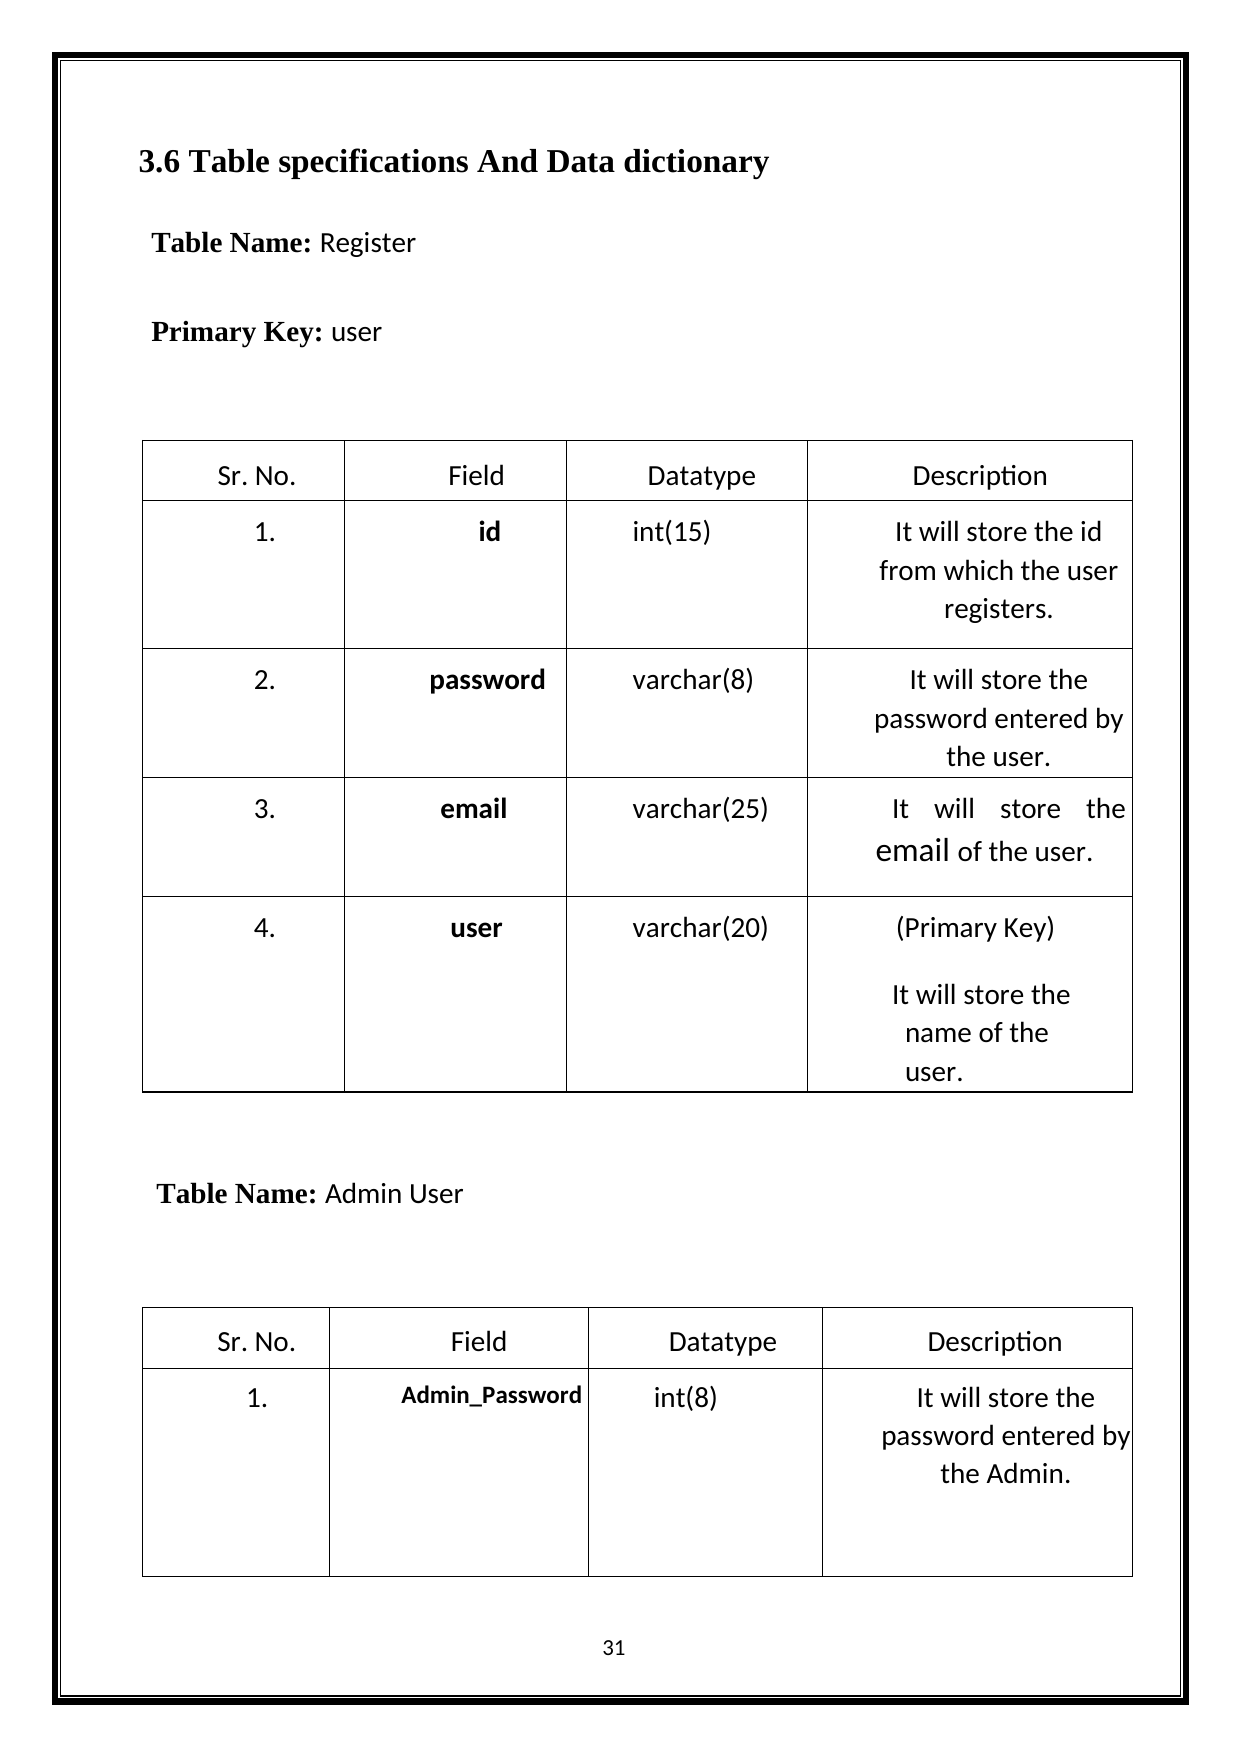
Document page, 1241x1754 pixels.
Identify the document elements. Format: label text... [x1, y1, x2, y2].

table_cell It will store the password entered by the user. [808, 649, 1132, 777]
table_cell It will store the id from which the user registers. [808, 501, 1132, 648]
table_cell email [345, 778, 566, 896]
table_header Description [823, 1308, 1132, 1367]
text Table Name: Admin User [151, 1175, 1156, 1211]
table_header Description [808, 441, 1132, 500]
table_header Sr. No. [143, 441, 344, 500]
table_cell (Primary Key) It will store the name of the user. [808, 897, 1132, 1091]
table_header Field [345, 441, 566, 500]
table_cell It will store the email of the user. [808, 778, 1132, 896]
table_cell password [345, 649, 566, 777]
text Table Name: Register [151, 224, 1156, 260]
table_cell int(15) [567, 501, 807, 648]
table_header Datatype [567, 441, 807, 500]
table_header Sr. No. [143, 1308, 329, 1367]
table_cell user [345, 897, 566, 1091]
table_cell 4. [143, 897, 344, 1091]
table_cell id [345, 501, 566, 648]
table_cell 3. [143, 778, 344, 896]
table_cell int(8) [589, 1369, 822, 1576]
table_cell 2. [143, 649, 344, 777]
text Primary Key: user [151, 313, 1156, 349]
table_cell varchar(25) [567, 778, 807, 896]
table_cell 1. [143, 1369, 329, 1576]
subtitle 3.6 Table specifications And Data dictionary [138, 142, 1156, 180]
table_cell varchar(8) [567, 649, 807, 777]
table_header Datatype [589, 1308, 822, 1367]
table_cell varchar(20) [567, 897, 807, 1091]
table_cell Admin_Password [330, 1369, 588, 1576]
table_cell 1. [143, 501, 344, 648]
table_cell It will store the password entered by the Admin. [823, 1369, 1132, 1576]
table_header Field [330, 1308, 588, 1367]
